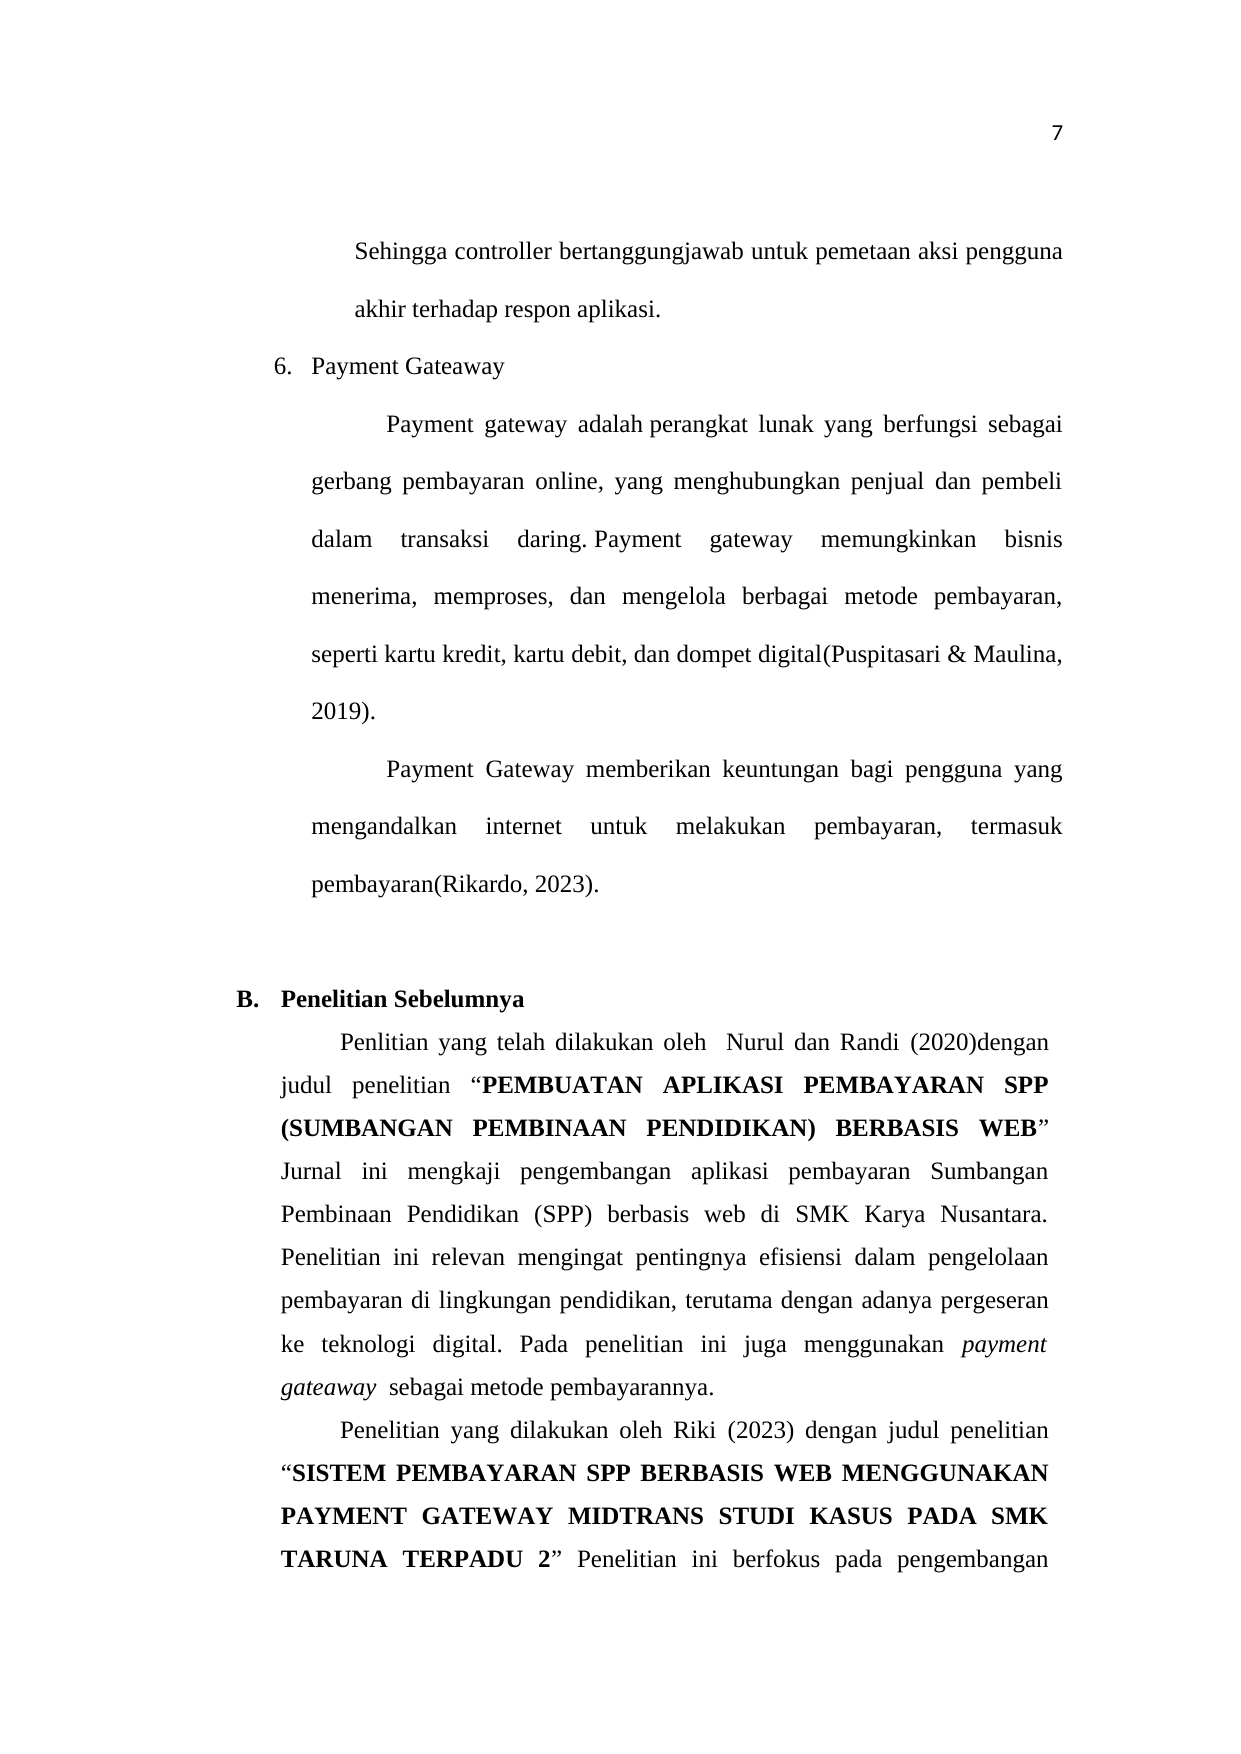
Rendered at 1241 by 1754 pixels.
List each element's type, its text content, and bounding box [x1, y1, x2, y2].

list Payment Gateaway [274, 351, 1063, 380]
text Penlitian yang telah dilakukan oleh Nurul dan Randi dengan judul penelitian “PEMBUATAN APLIKASI PEMBAYARAN SPP (SUMBANGAN PEMBINAAN PENDIDIKAN) BERBASIS WEB” Jurnal ini mengkaji pengembangan aplikasi pembayaran Sumbangan Pembinaan Pendidikan (SPP) berbasis web di SMK Karya Nusantara. Penelitian ini relevan mengingat pentingnya efisiensi dalam pengelolaan pembayaran di lingkungan pendidikan, terutama dengan adanya pergeseran ke teknologi digital. Pada penelitian ini juga menggunakan payment gateaway sebagai metode pembayarannya. [281, 1027, 1049, 1401]
subtitle Penelitian Sebelumnya [236, 984, 1063, 1012]
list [354, 236, 1063, 322]
list Payment Gateway memberikan keuntungan bagi pengguna yang mengandalkan internet untuk melakukan pembayaran, termasuk pembayaran. [311, 754, 1063, 897]
list Payment gateway adalah perangkat lunak yang berfungsi sebagai gerbang pembayaran online, yang menghubungkan penjual dan pembeli dalam transaksi daring. Payment gateway memungkinkan bisnis menerima, memproses, dan mengelola berbagai metode pembayaran, seperti kartu kredit, kartu debit, dan dompet digital. [311, 409, 1063, 725]
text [281, 1415, 1049, 1573]
